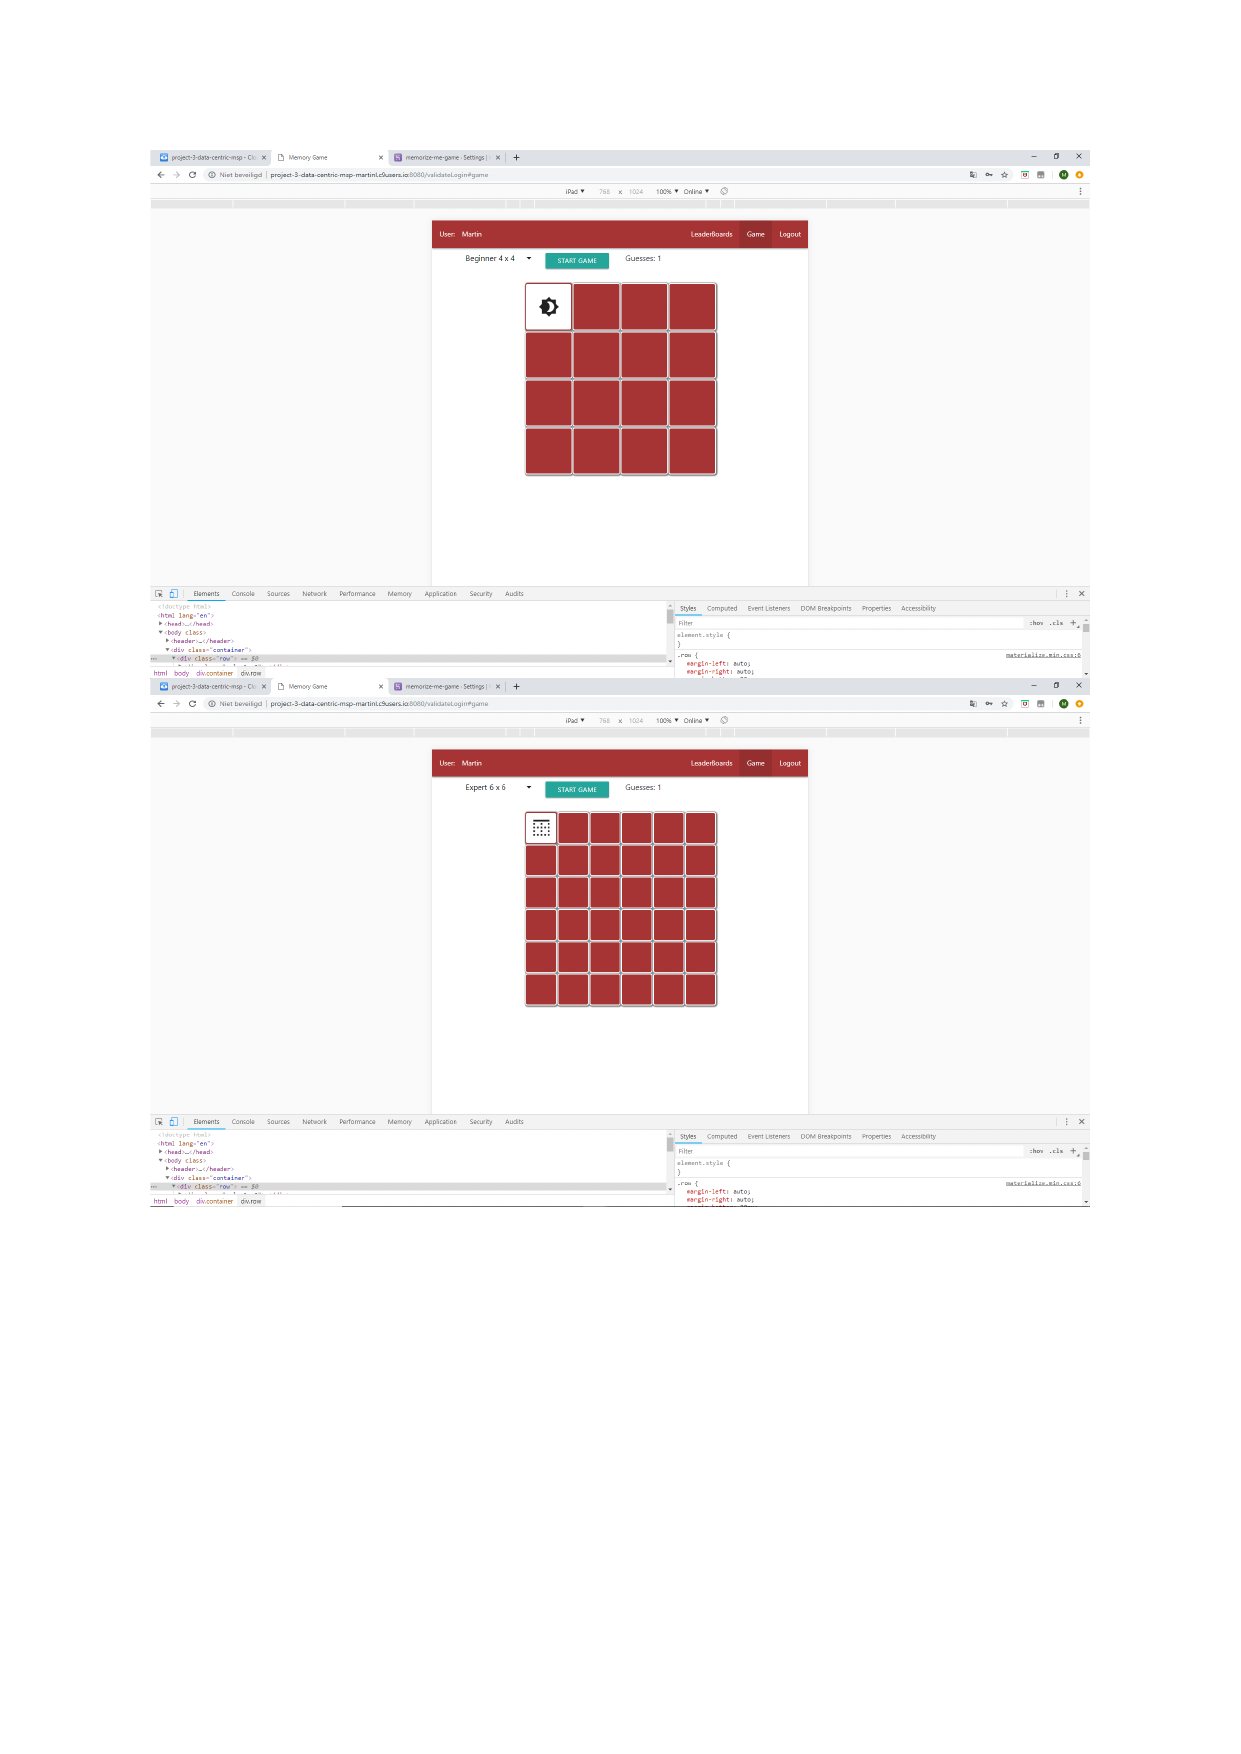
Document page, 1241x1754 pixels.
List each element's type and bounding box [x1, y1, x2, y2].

picture [150, 150, 1090, 1207]
